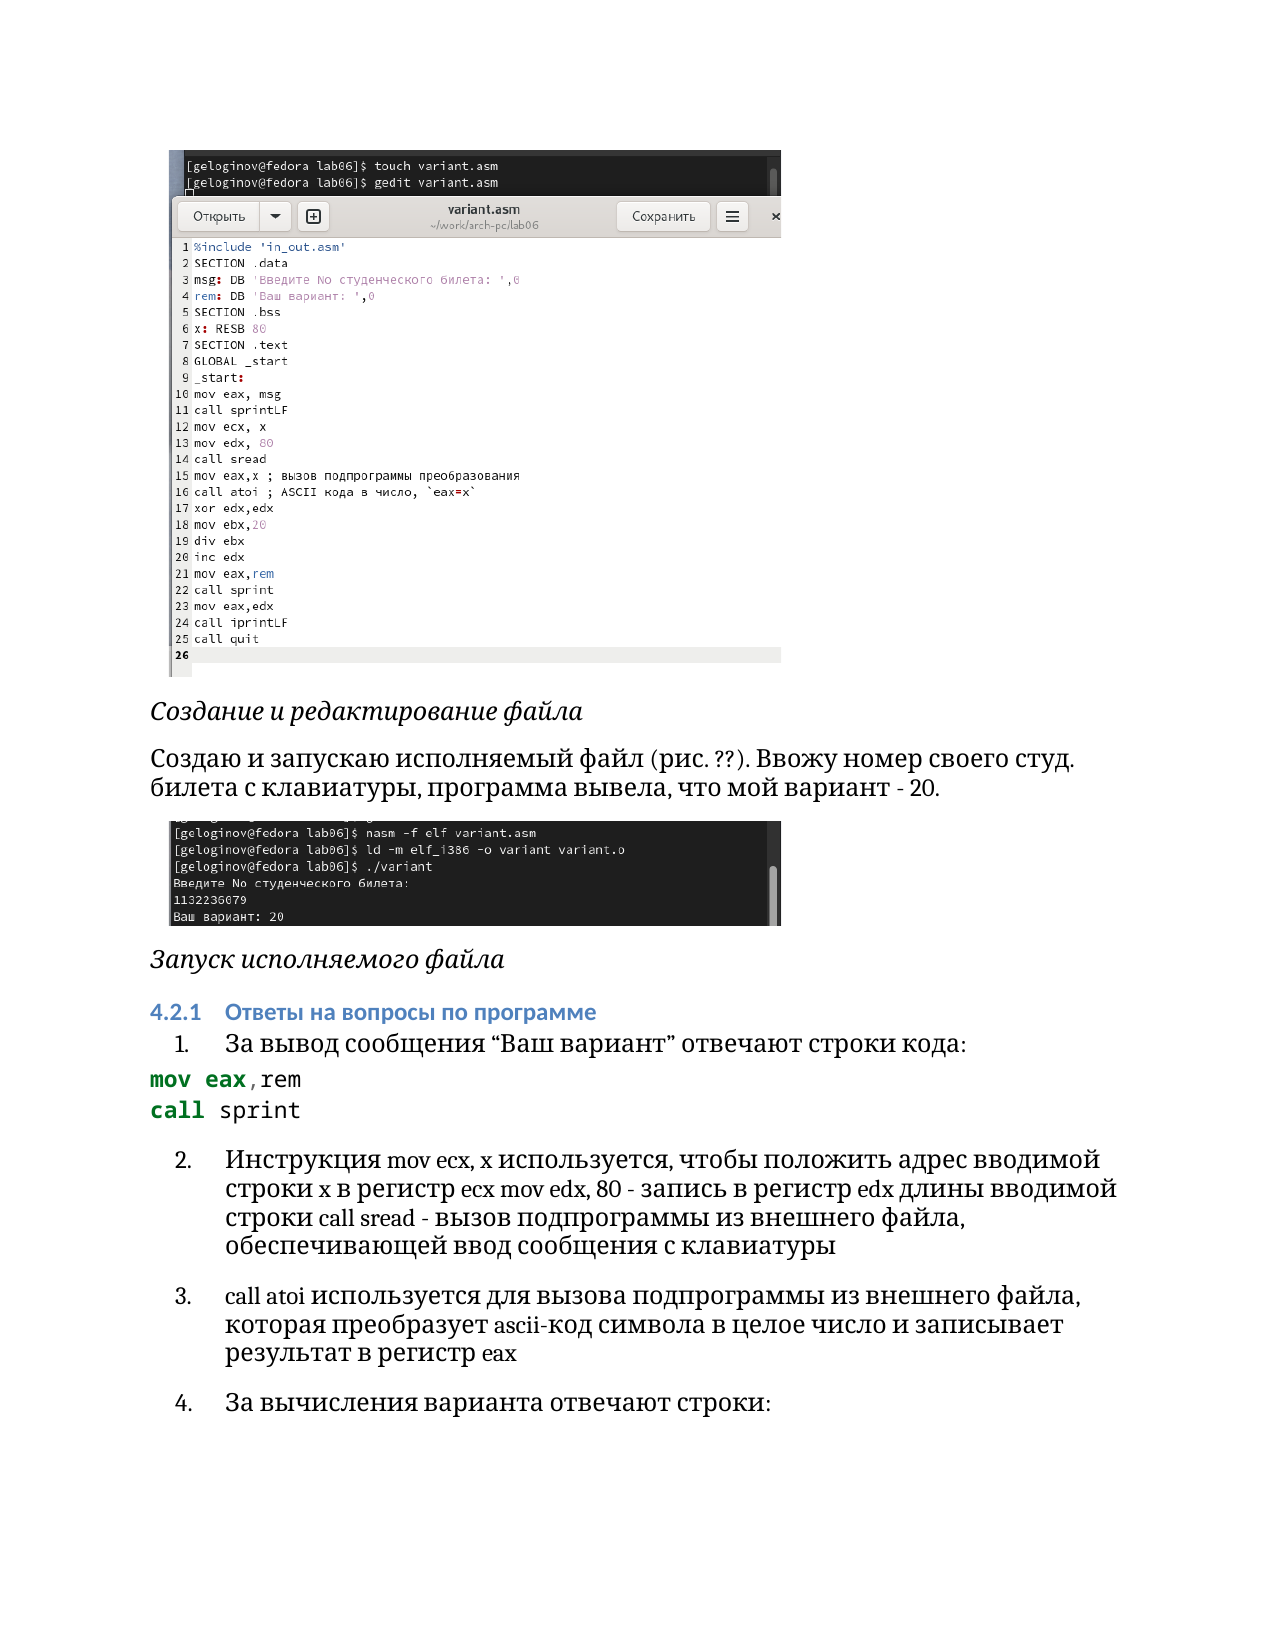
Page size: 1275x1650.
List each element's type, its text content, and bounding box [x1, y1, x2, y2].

list Инструкция mov ecx, x используется, чтобы положить адрес вводимой строки x в регистр ecx mov edx, 80 - запись в регистр edx длины вводимой строки call sread - вызов подпрограммы из внешнего файла, обеспечивающей ввод сообщения с клавиатуры [175, 1146, 1125, 1261]
list За вычисления варианта отвечают строки: [175, 1389, 1125, 1418]
text mov eax,rem call sprint [150, 1063, 1125, 1125]
list call atoi используется для вызова подпрограммы из внешнего файла, которая преобразует ascii-код символа в целое число и записывает результат в регистр eax [175, 1282, 1125, 1368]
picture [168, 821, 782, 926]
text Запуск исполняемого файла [150, 946, 1125, 975]
text Создание и редактирование файла [150, 697, 1125, 726]
list За вывод сообщения “Ваш вариант” отвечают строки кода: [175, 1030, 1125, 1059]
subtitle 4.2.1 Ответы на вопросы по программе [150, 996, 1125, 1026]
text Создаю и запускаю исполняемый файл (рис. ??). Ввожу номер своего студ. билета с клавиатуры, программа вывела, что мой вариант - 20. [150, 745, 1125, 802]
picture [168, 150, 782, 677]
